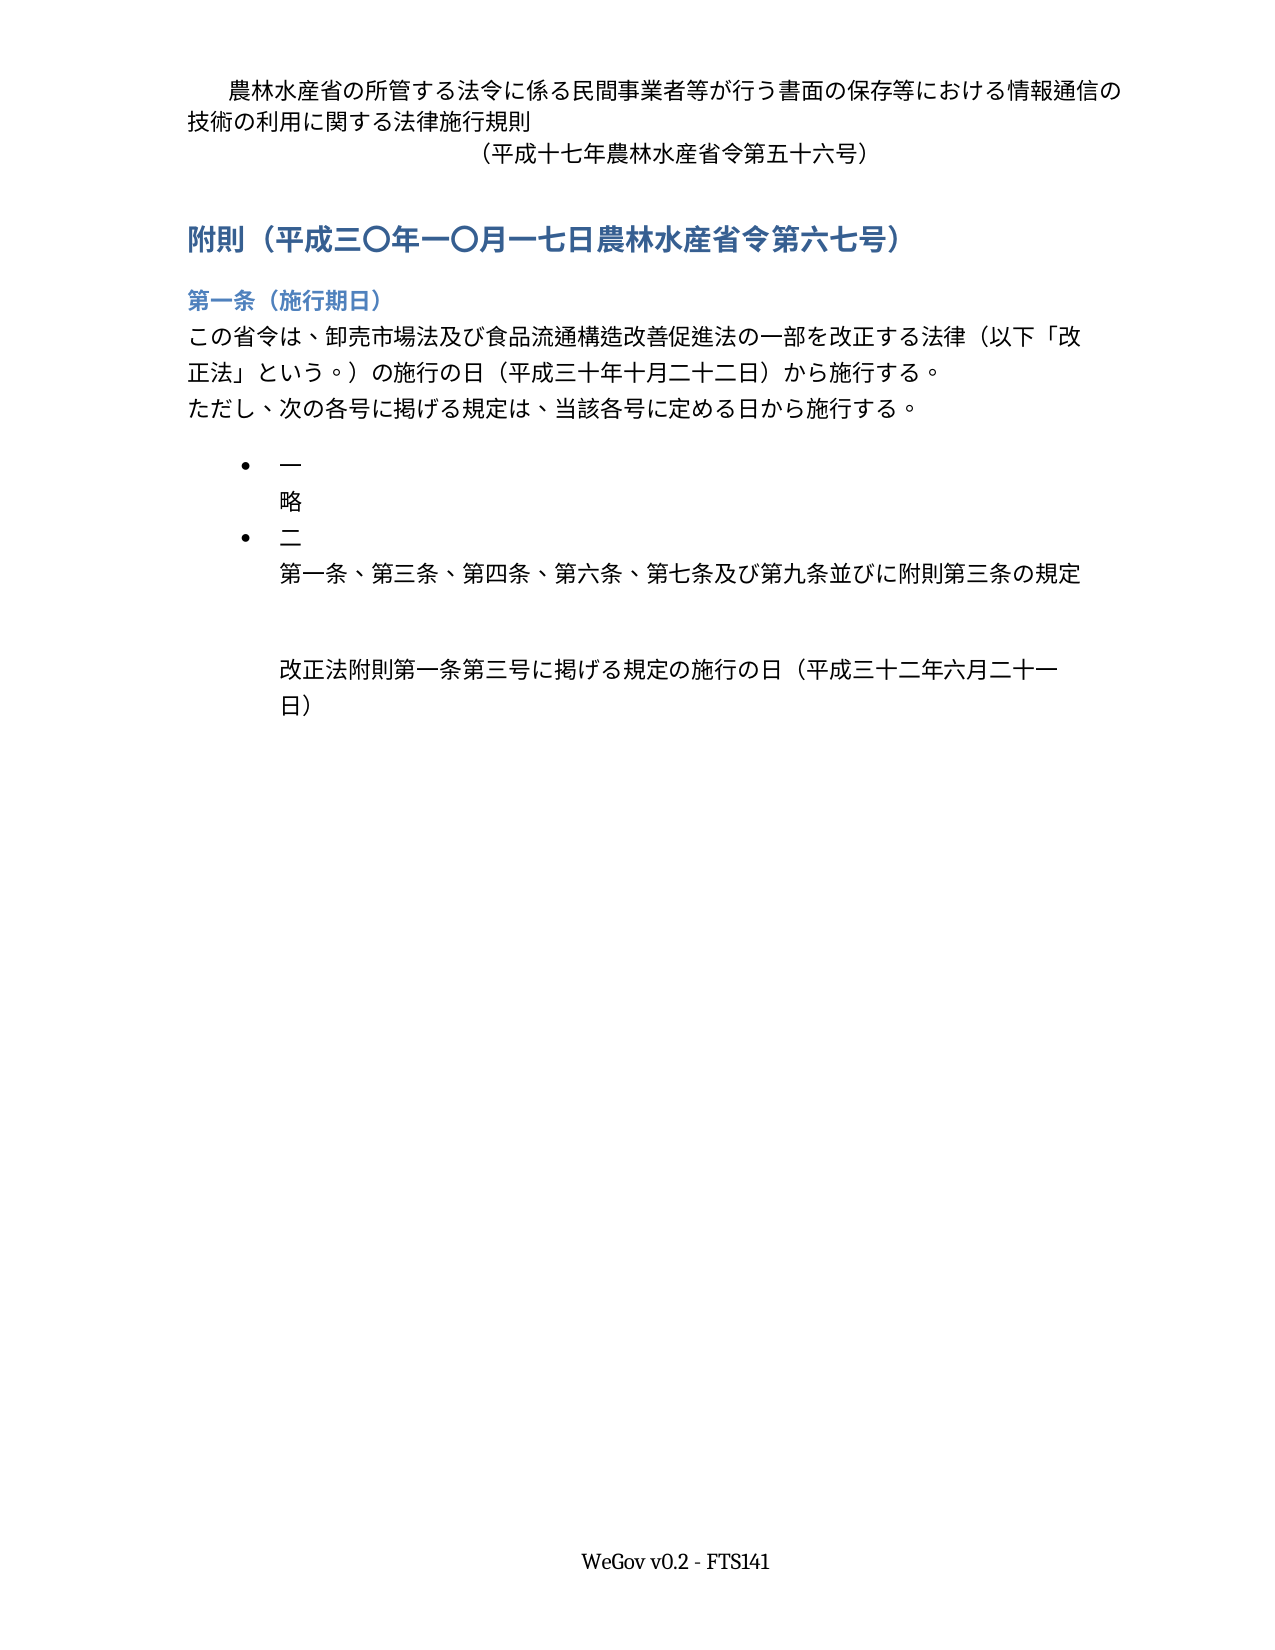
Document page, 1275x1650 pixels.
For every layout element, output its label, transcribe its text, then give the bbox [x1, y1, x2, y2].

subtitle 第一条（施行期日） [187, 285, 1087, 316]
list 二 第一条、第三条、第四条、第六条、第七条及び第九条並びに附則第三条の規定 改正法附則第一条第三号に掲げる規定の施行の日（平成三十二年六月二十一日） [242, 522, 1087, 721]
subtitle 附則（平成三〇年一〇月一七日農林水産省令第六七号） [187, 219, 1087, 258]
list 一 略 [242, 450, 1087, 517]
text この省令は、卸売市場法及び食品流通構造改善促進法の一部を改正する法律（以下「改正法」という。）の施行の日（平成三十年十月二十二日）から施行する。 ただし、次の各号に掲げる規定は、当該各号に定める日から施行する。 [187, 321, 1087, 424]
